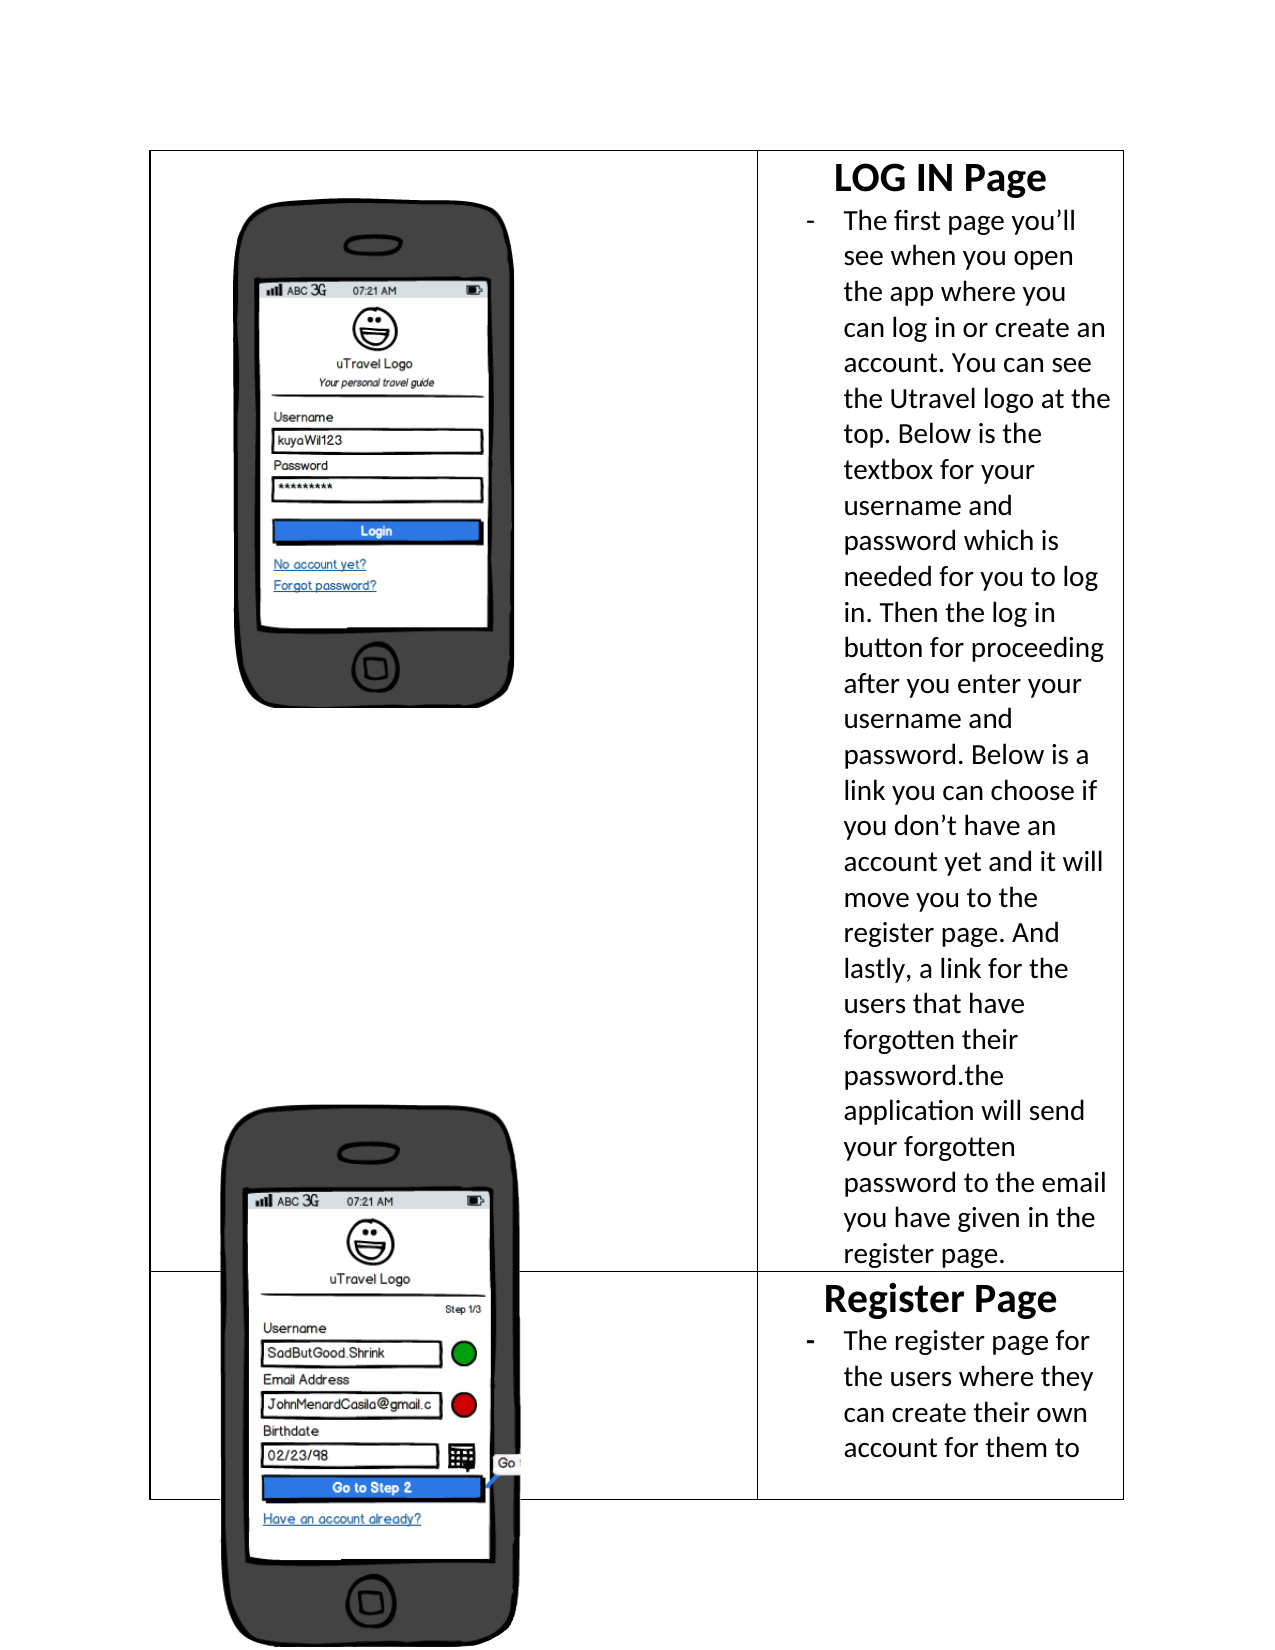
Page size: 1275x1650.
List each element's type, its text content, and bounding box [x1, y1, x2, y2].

table_header LOG IN Page The first page you’ll see when you open the app where you can log in or create an account. You can see the Utravel logo at the top. Below is the textbox for your username and password which is needed for you to log in. Then the log in button for proceeding after you enter your username and password. Below is a link you can choose if you don’t have an account yet and it will move you to the register page. And lastly, a link for the users that have forgotten their password.the application will send your forgotten password to the email you have given in the register page. [758, 151, 1123, 1271]
table_cell [151, 1272, 757, 1499]
table_header [151, 151, 757, 1271]
picture [232, 198, 515, 708]
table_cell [758, 1272, 1123, 1499]
